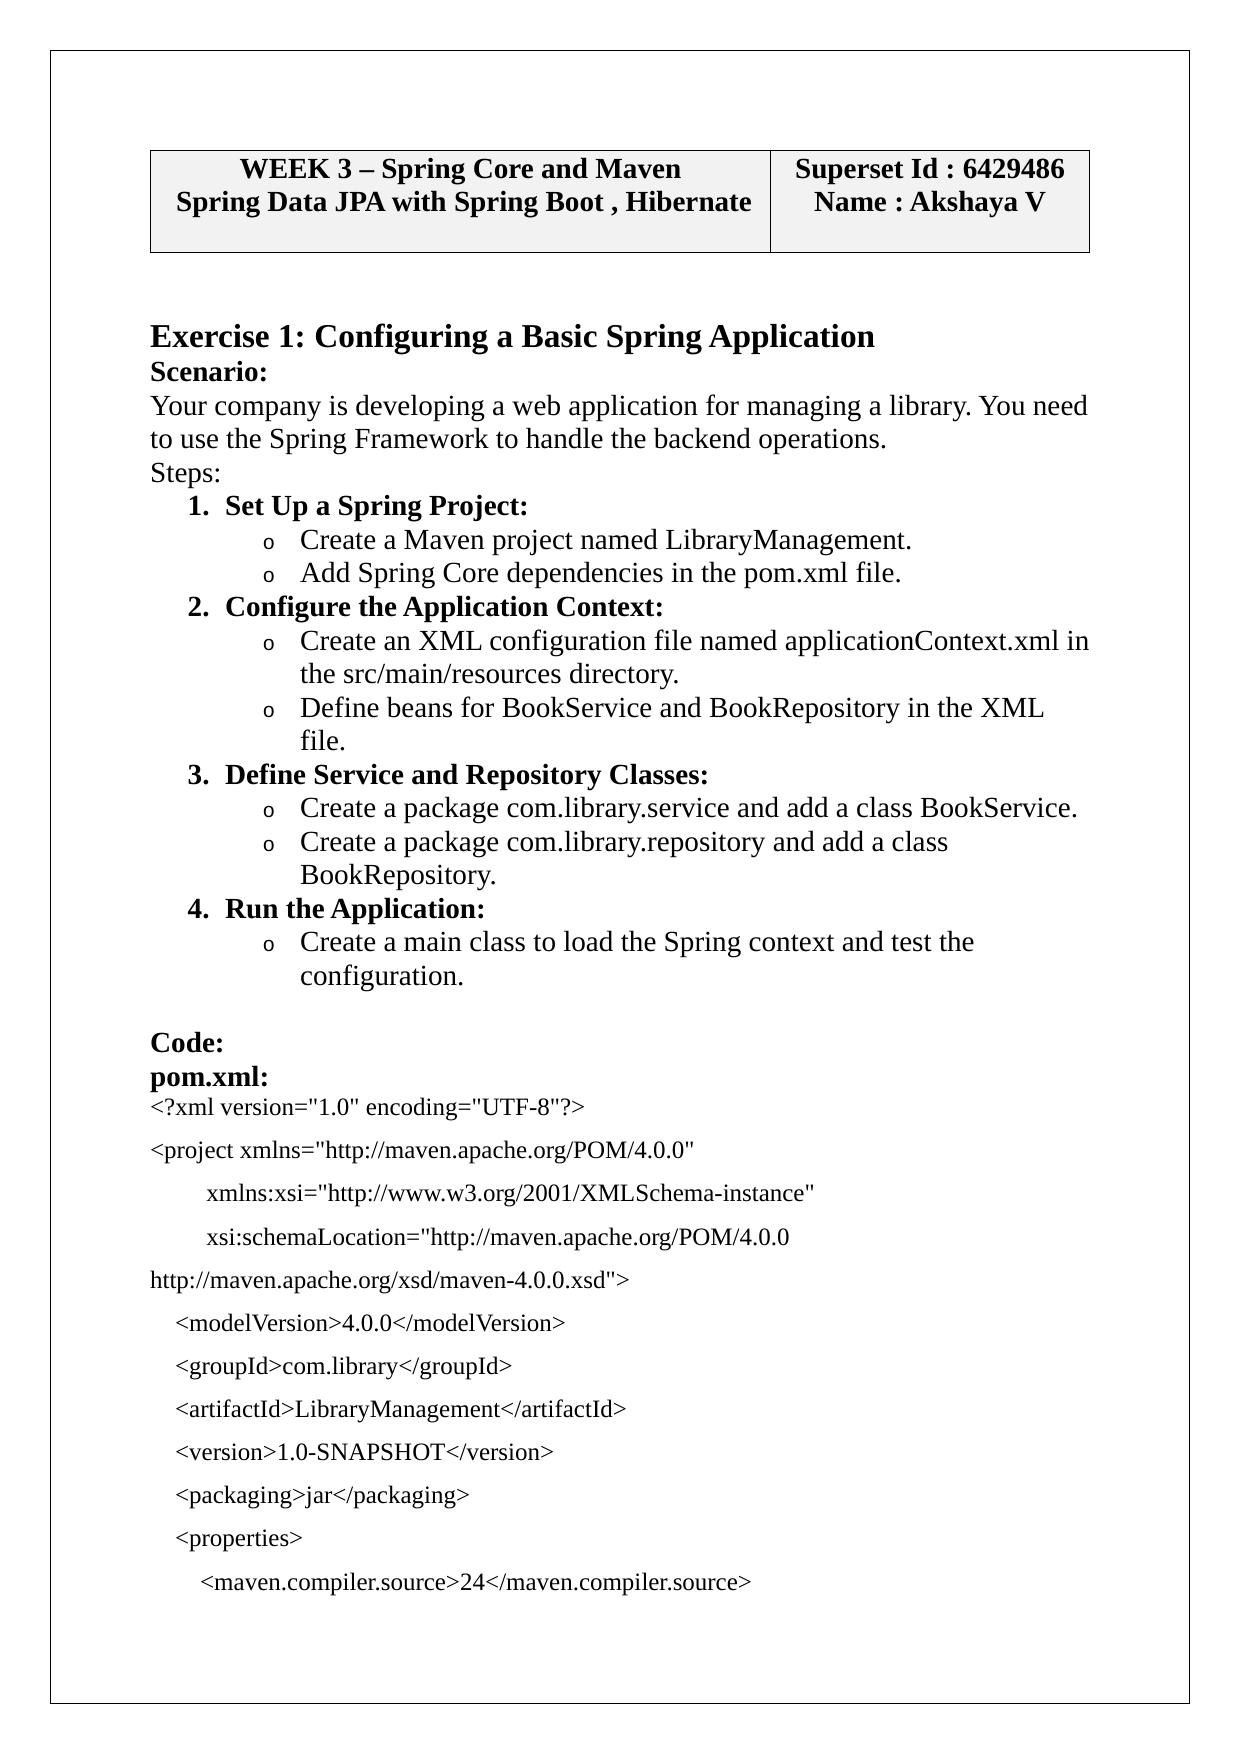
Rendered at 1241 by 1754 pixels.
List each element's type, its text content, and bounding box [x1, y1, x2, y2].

list Create an XML configuration file named applicationContext.xml in the src/main/resources directory. [262, 623, 1090, 690]
list Set Up a Spring Project: [187, 488, 1090, 522]
list Create a main class to load the Spring context and test the configuration. [262, 924, 1090, 992]
text Code: [150, 1025, 1090, 1059]
list Define beans for BookService and BookRepository in the XML file. [262, 690, 1090, 757]
list Define Service and Repository Classes: [187, 757, 1090, 790]
list Run the Application: [187, 891, 1090, 924]
table_header Superset Id : 6429486 Name : Akshaya V [771, 151, 1089, 252]
text Steps: [150, 455, 1090, 488]
text pom.xml: [150, 1059, 1090, 1092]
list Create a package com.library.service and add a class BookService. [262, 790, 1090, 824]
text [150, 1092, 1090, 1595]
text Exercise 1: Configuring a Basic Spring Application [150, 316, 1090, 354]
list Add Spring Core dependencies in the pom.xml file. [262, 556, 1090, 589]
table_header WEEK 3 – Spring Core and Maven Spring Data JPA with Spring Boot , Hibernate [151, 151, 770, 252]
list Create a package com.library.repository and add a class BookRepository. [262, 824, 1090, 891]
text Your company is developing a web application for managing a library. You need to use the Spring Framework to handle the backend operations. [150, 388, 1090, 455]
list Configure the Application Context: [187, 589, 1090, 623]
text Scenario: [150, 354, 1090, 388]
list Create a Maven project named LibraryManagement. [262, 522, 1090, 556]
